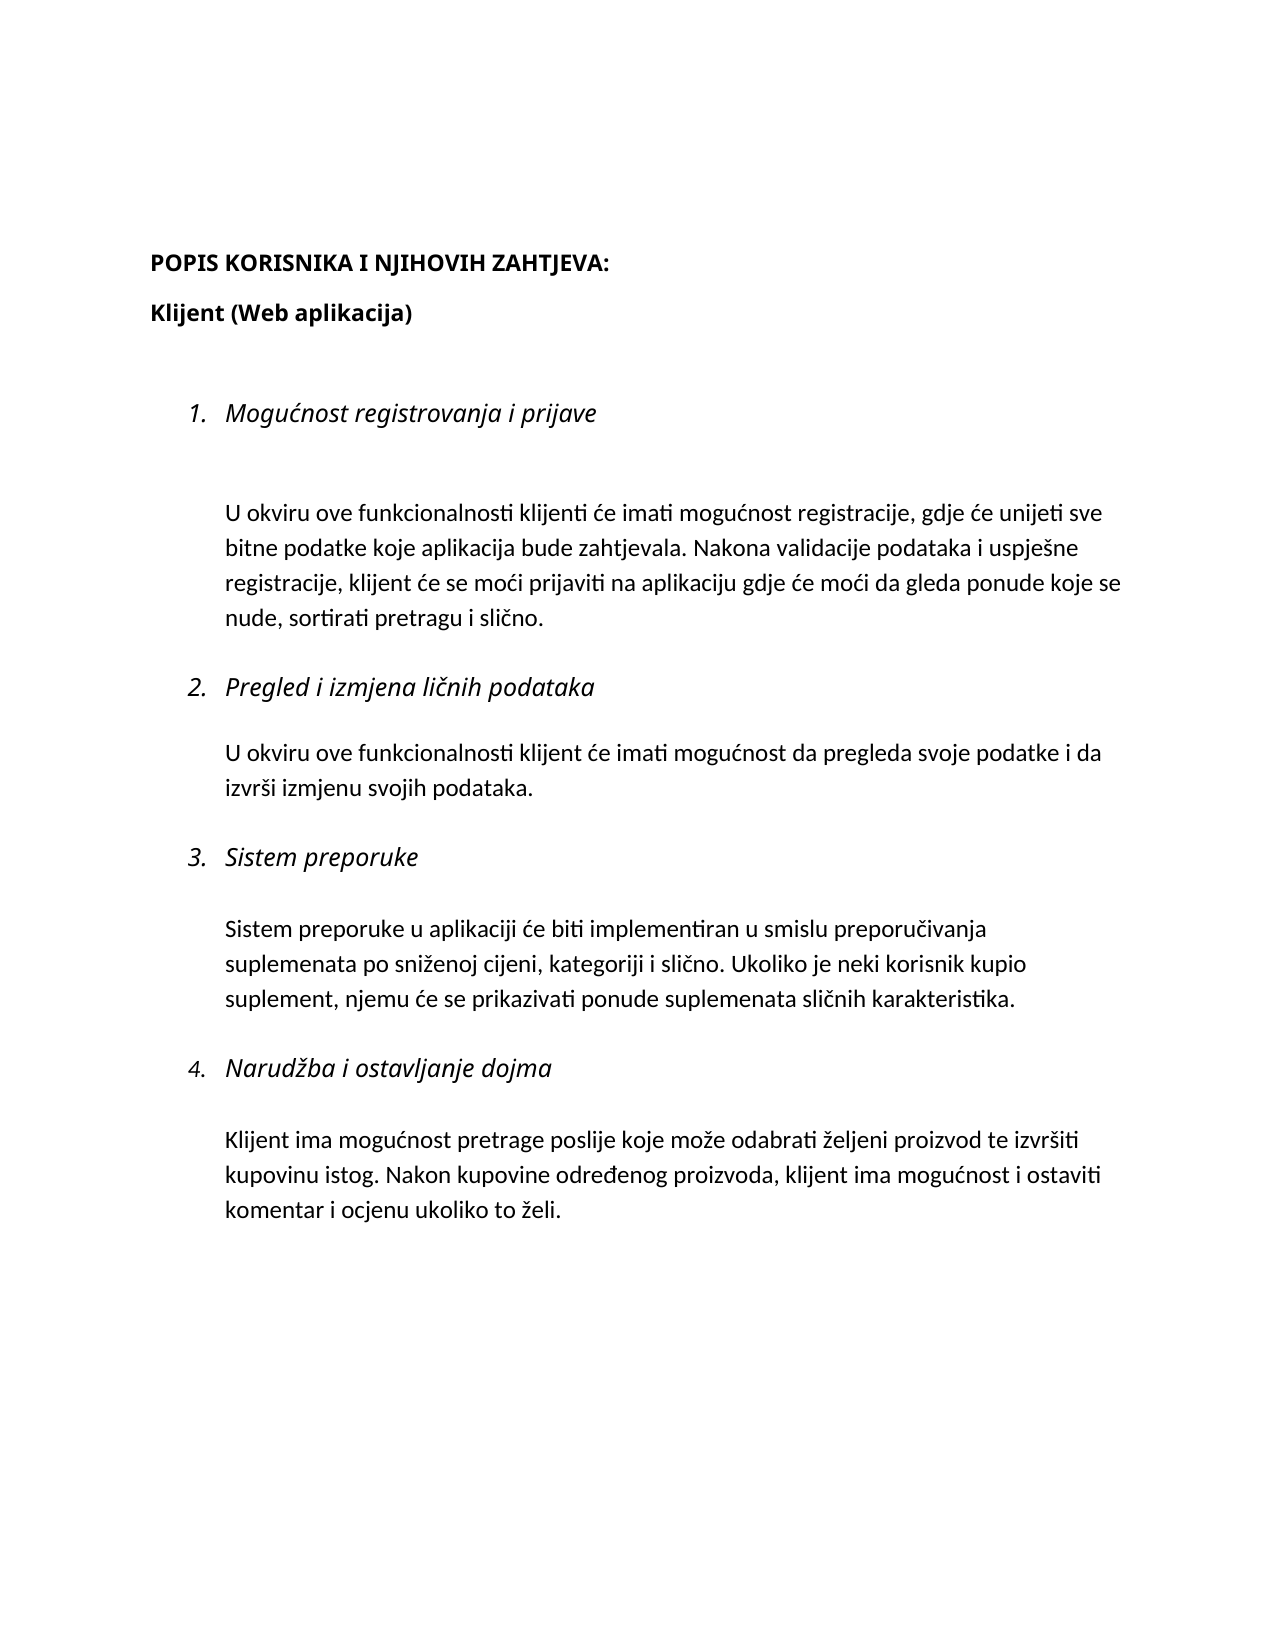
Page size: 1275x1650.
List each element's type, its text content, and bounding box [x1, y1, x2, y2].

list Pregled i izmjena ličnih podataka [187, 669, 1125, 703]
list Narudžba i ostavljanje dojma [187, 1051, 1125, 1085]
list Sistem preporuke [187, 839, 1125, 873]
list Klijent ima mogućnost pretrage poslije koje može odabrati željeni proizvod te izvršiti kupovinu istog. Nakon kupovine određenog proizvoda, klijent ima mogućnost i ostaviti komentar i ocjenu ukoliko to želi. [225, 1124, 1125, 1225]
text Klijent (Web aplikacija) [150, 297, 1125, 328]
list U okviru ove funkcionalnosti klijenti će imati mogućnost registracije, gdje će unijeti sve bitne podatke koje aplikacija bude zahtjevala. Nakona validacije podataka i uspješne registracije, klijent će se moći prijaviti na aplikaciju gdje će moći da gleda ponude koje se nude, sortirati pretragu i slično. [225, 497, 1125, 633]
list Mogućnost registrovanja i prijave [187, 396, 1125, 430]
text POPIS KORISNIKA I NJIHOVIH ZAHTJEVA: [150, 247, 1125, 278]
list U okviru ove funkcionalnosti klijent će imati mogućnost da pregleda svoje podatke i da izvrši izmjenu svojih podataka. [225, 737, 1125, 803]
list Sistem preporuke u aplikaciji će biti implementiran u smislu preporučivanja suplemenata po sniženoj cijeni, kategoriji i slično. Ukoliko je neki korisnik kupio suplement, njemu će se prikazivati ponude suplemenata sličnih karakteristika. [225, 913, 1125, 1013]
